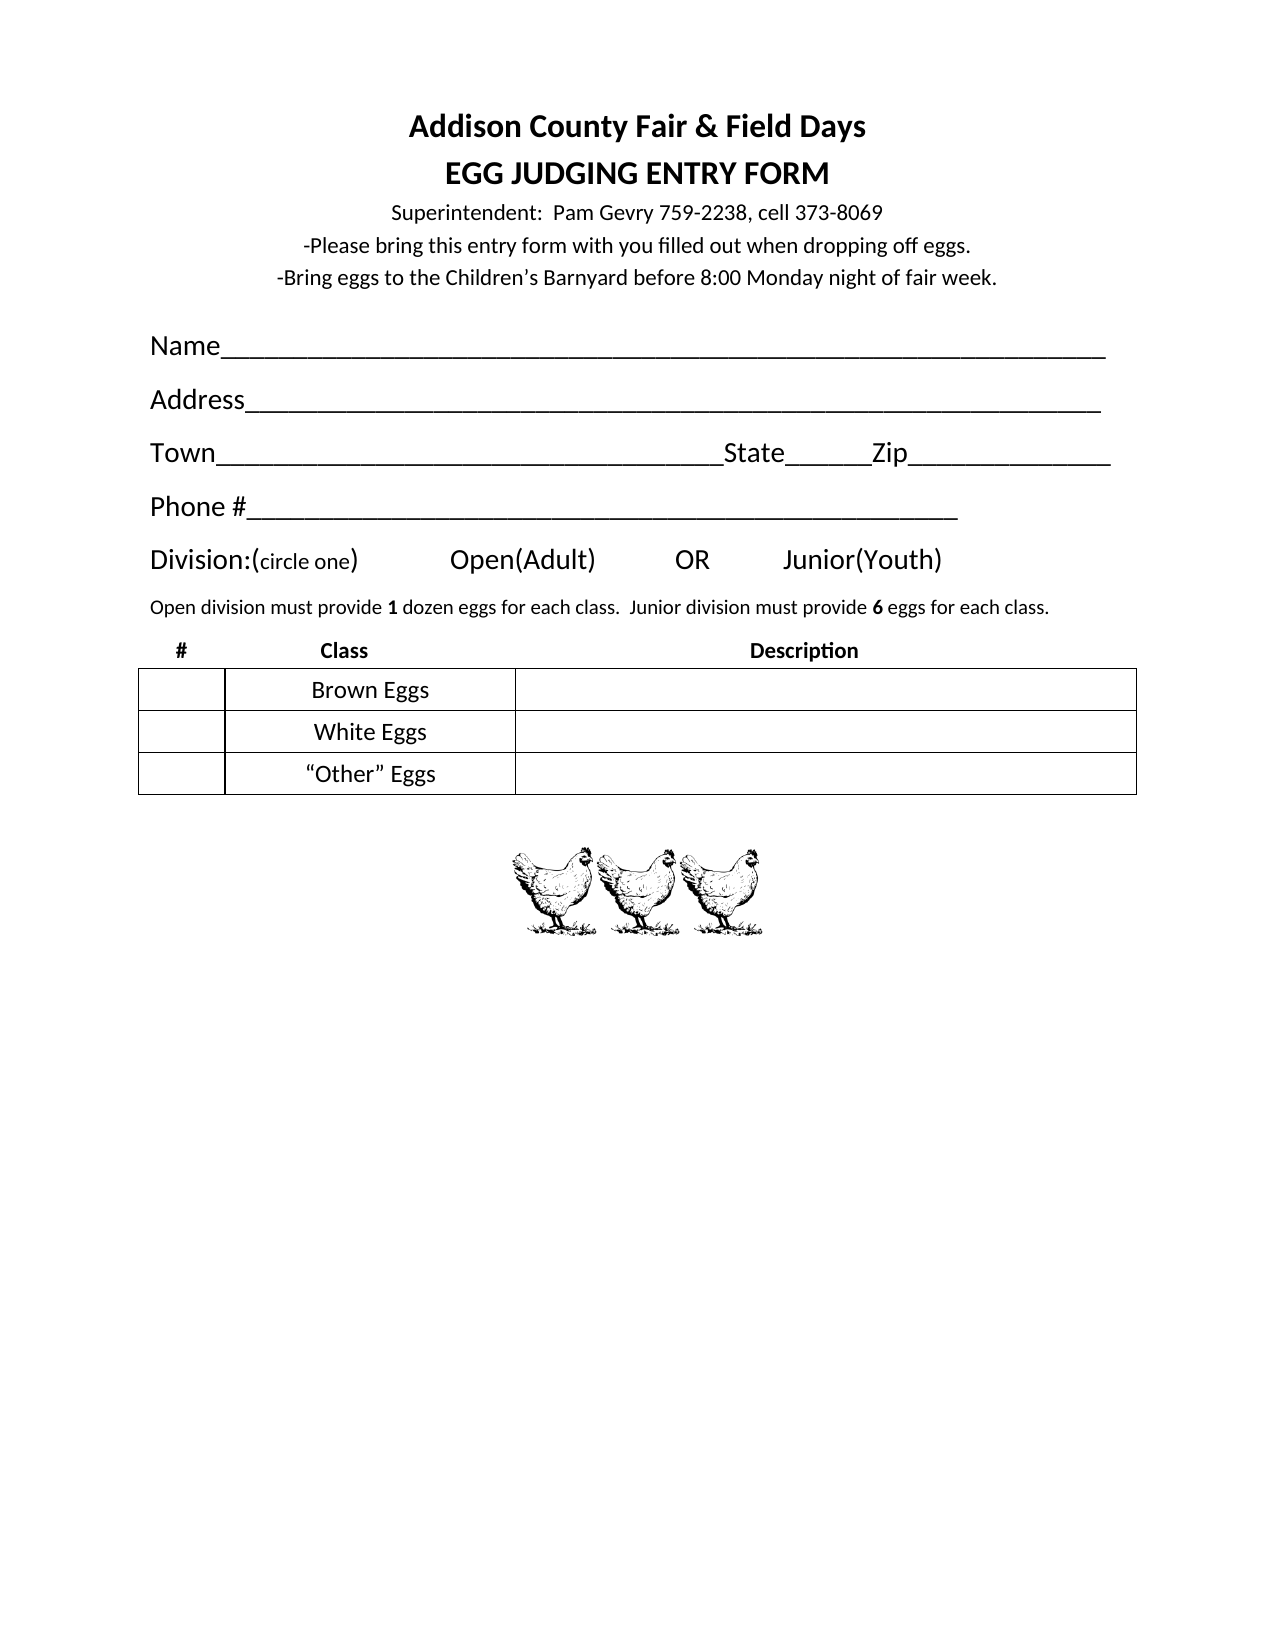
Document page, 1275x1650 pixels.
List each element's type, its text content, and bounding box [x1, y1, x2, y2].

table_cell [139, 711, 224, 752]
text Name_____________________________________________________________ [150, 327, 1125, 363]
text Phone #_________________________________________________ [150, 488, 1125, 523]
picture [512, 847, 763, 936]
text Open division must provide 1 dozen eggs for each class. Junior division must provide 6 eggs for each class. [150, 594, 1125, 620]
text EGG JUDGING ENTRY FORM [150, 152, 1125, 192]
table_cell [516, 711, 1136, 752]
text # Class Description [150, 636, 1125, 664]
table_header [139, 669, 224, 710]
table_cell [139, 753, 224, 794]
text Superintendent: Pam Gevry 759-2238, cell 373-8069 [150, 198, 1125, 227]
table_cell “Other” Eggs [226, 753, 515, 794]
table_header [516, 669, 1136, 710]
text -Bring eggs to the Children’s Barnyard before 8:00 Monday night of fair week. [150, 263, 1125, 291]
table_header Brown Eggs [226, 669, 515, 710]
table_cell [516, 753, 1136, 794]
table_cell White Eggs [226, 711, 515, 752]
text Addison County Fair & Field Days [150, 105, 1125, 146]
text Address___________________________________________________________ [150, 381, 1125, 416]
text -Please bring this entry form with you filled out when dropping off eggs. [150, 231, 1125, 259]
text Division:(circle one) Open(Adult) OR Junior(Youth) [150, 541, 1125, 577]
text Town___________________________________State______Zip______________ [150, 434, 1125, 470]
